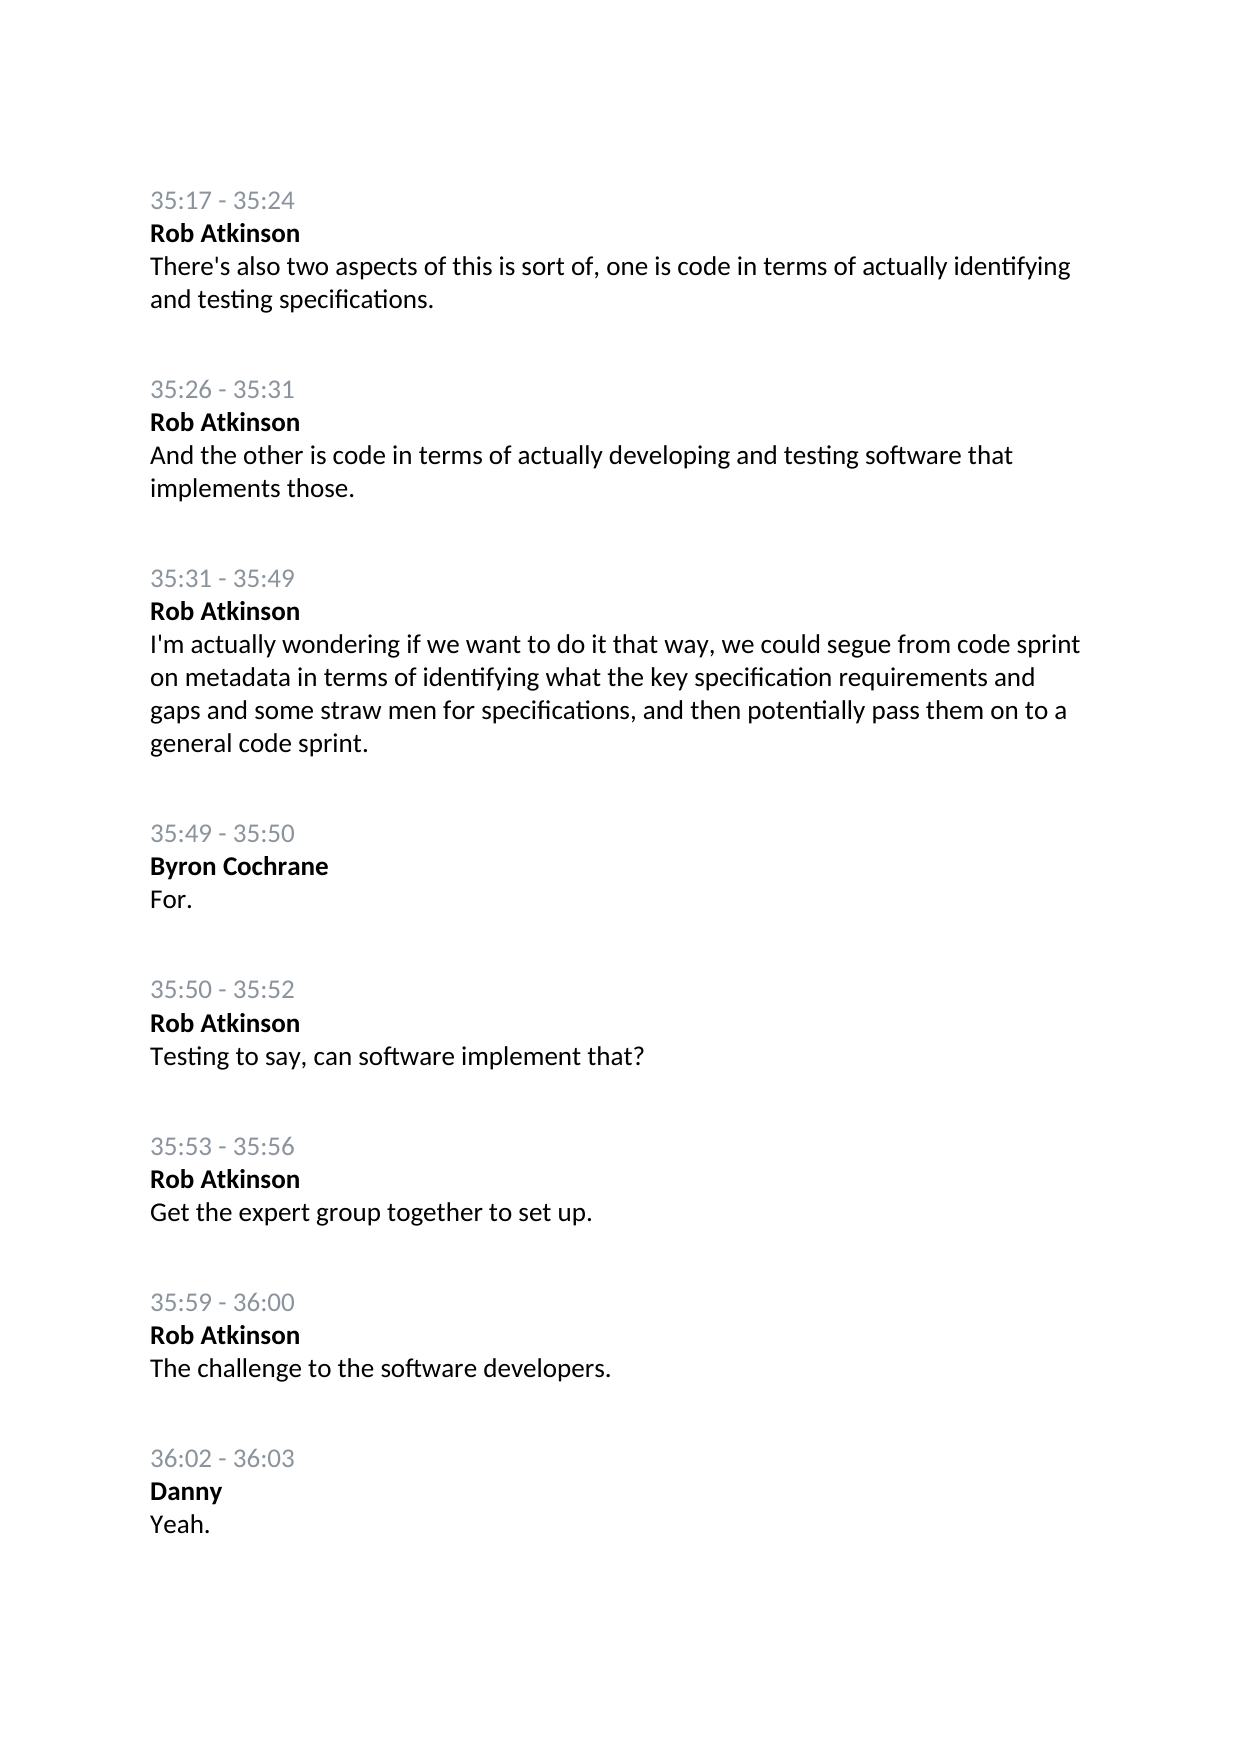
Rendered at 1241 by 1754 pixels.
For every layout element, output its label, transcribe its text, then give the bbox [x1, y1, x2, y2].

text 35:49 - 35:50 Byron Cochrane For. [150, 783, 1090, 940]
text 35:53 - 35:56 Rob Atkinson Get the expert group together to set up. [150, 1096, 1090, 1252]
text 35:17 - 35:24 Rob Atkinson There's also two aspects of this is sort of, one is code in terms of actually identifying and testing specifications. [150, 150, 1090, 339]
text 35:26 - 35:31 Rob Atkinson And the other is code in terms of actually developing and testing software that implements those. [150, 339, 1090, 528]
text 35:59 - 36:00 Rob Atkinson The challenge to the software developers. [150, 1252, 1090, 1408]
text 35:50 - 35:52 Rob Atkinson Testing to say, can software implement that? [150, 940, 1090, 1096]
text 35:31 - 35:49 Rob Atkinson I'm actually wondering if we want to do it that way, we could segue from code sprint on metadata in terms of identifying what the key specification requirements and gaps and some straw men for specifications, and then potentially pass them on to a general code sprint. [150, 528, 1090, 783]
text 36:02 - 36:03 Danny Yeah. [150, 1408, 1090, 1564]
